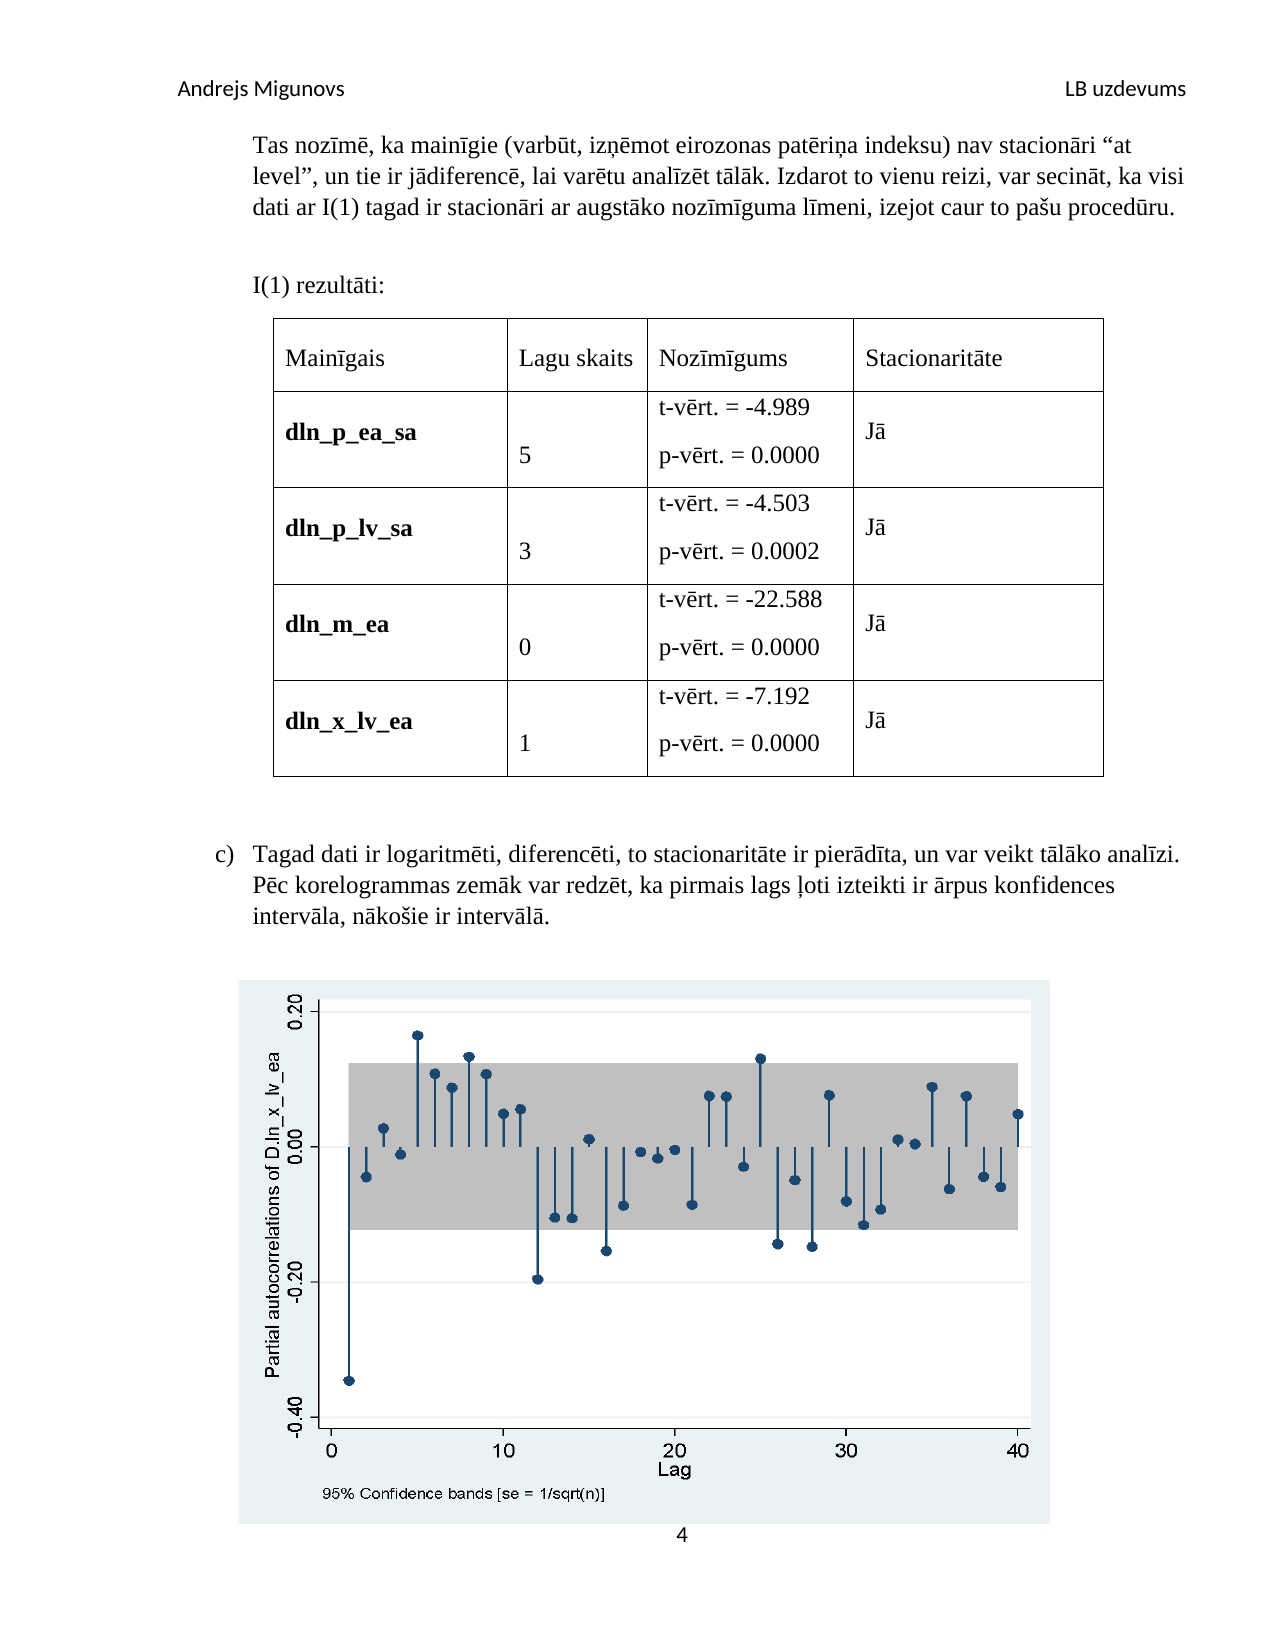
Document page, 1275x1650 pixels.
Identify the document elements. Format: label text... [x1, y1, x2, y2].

table_cell dln_x_lv_ea [274, 681, 507, 776]
list Tagad dati ir logaritmēti, diferencēti, to stacionaritāte ir pierādīta, un var veikt tālāko analīzi. Pēc korelogrammas zemāk var redzēt, ka pirmais lags ļoti izteikti ir ārpus konfidences intervāla, nākošie ir intervālā. [215, 839, 1186, 930]
table_cell t-vērt. = -7.192 p-vērt. = 0.0000 [648, 681, 853, 776]
table_cell 0 [508, 585, 647, 680]
table_header Lagu skaits [508, 319, 647, 391]
table_header Nozīmīgums [648, 319, 853, 391]
table_cell t-vērt. = -4.503 p-vērt. = 0.0002 [648, 488, 853, 583]
table_cell Jā [854, 488, 1103, 583]
text I(1) rezultāti: [252, 270, 1186, 298]
table_cell Jā [854, 392, 1103, 487]
text Tas nozīmē, ka mainīgie (varbūt, izņēmot eirozonas patēriņa indeksu) nav stacionāri “at level”, un tie ir jādiferencē, lai varētu analīzēt tālāk. Izdarot to vienu reizi, var secināt, ka visi dati ar I(1) tagad ir stacionāri ar augstāko nozīmīguma līmeni, izejot caur to pašu procedūru. [252, 130, 1186, 221]
table_header Mainīgais [274, 319, 507, 391]
table_header Stacionaritāte [854, 319, 1103, 391]
table_cell dln_p_ea_sa [274, 392, 507, 487]
table_cell 1 [508, 681, 647, 776]
table_cell t-vērt. = -4.989 p-vērt. = 0.0000 [648, 392, 853, 487]
table_cell 5 [508, 392, 647, 487]
table_cell Jā [854, 681, 1103, 776]
table_cell 3 [508, 488, 647, 583]
picture [238, 980, 1050, 1524]
table_cell dln_m_ea [274, 585, 507, 680]
table_cell t-vērt. = -22.588 p-vērt. = 0.0000 [648, 585, 853, 680]
table_cell Jā [854, 585, 1103, 680]
table_cell dln_p_lv_sa [274, 488, 507, 583]
